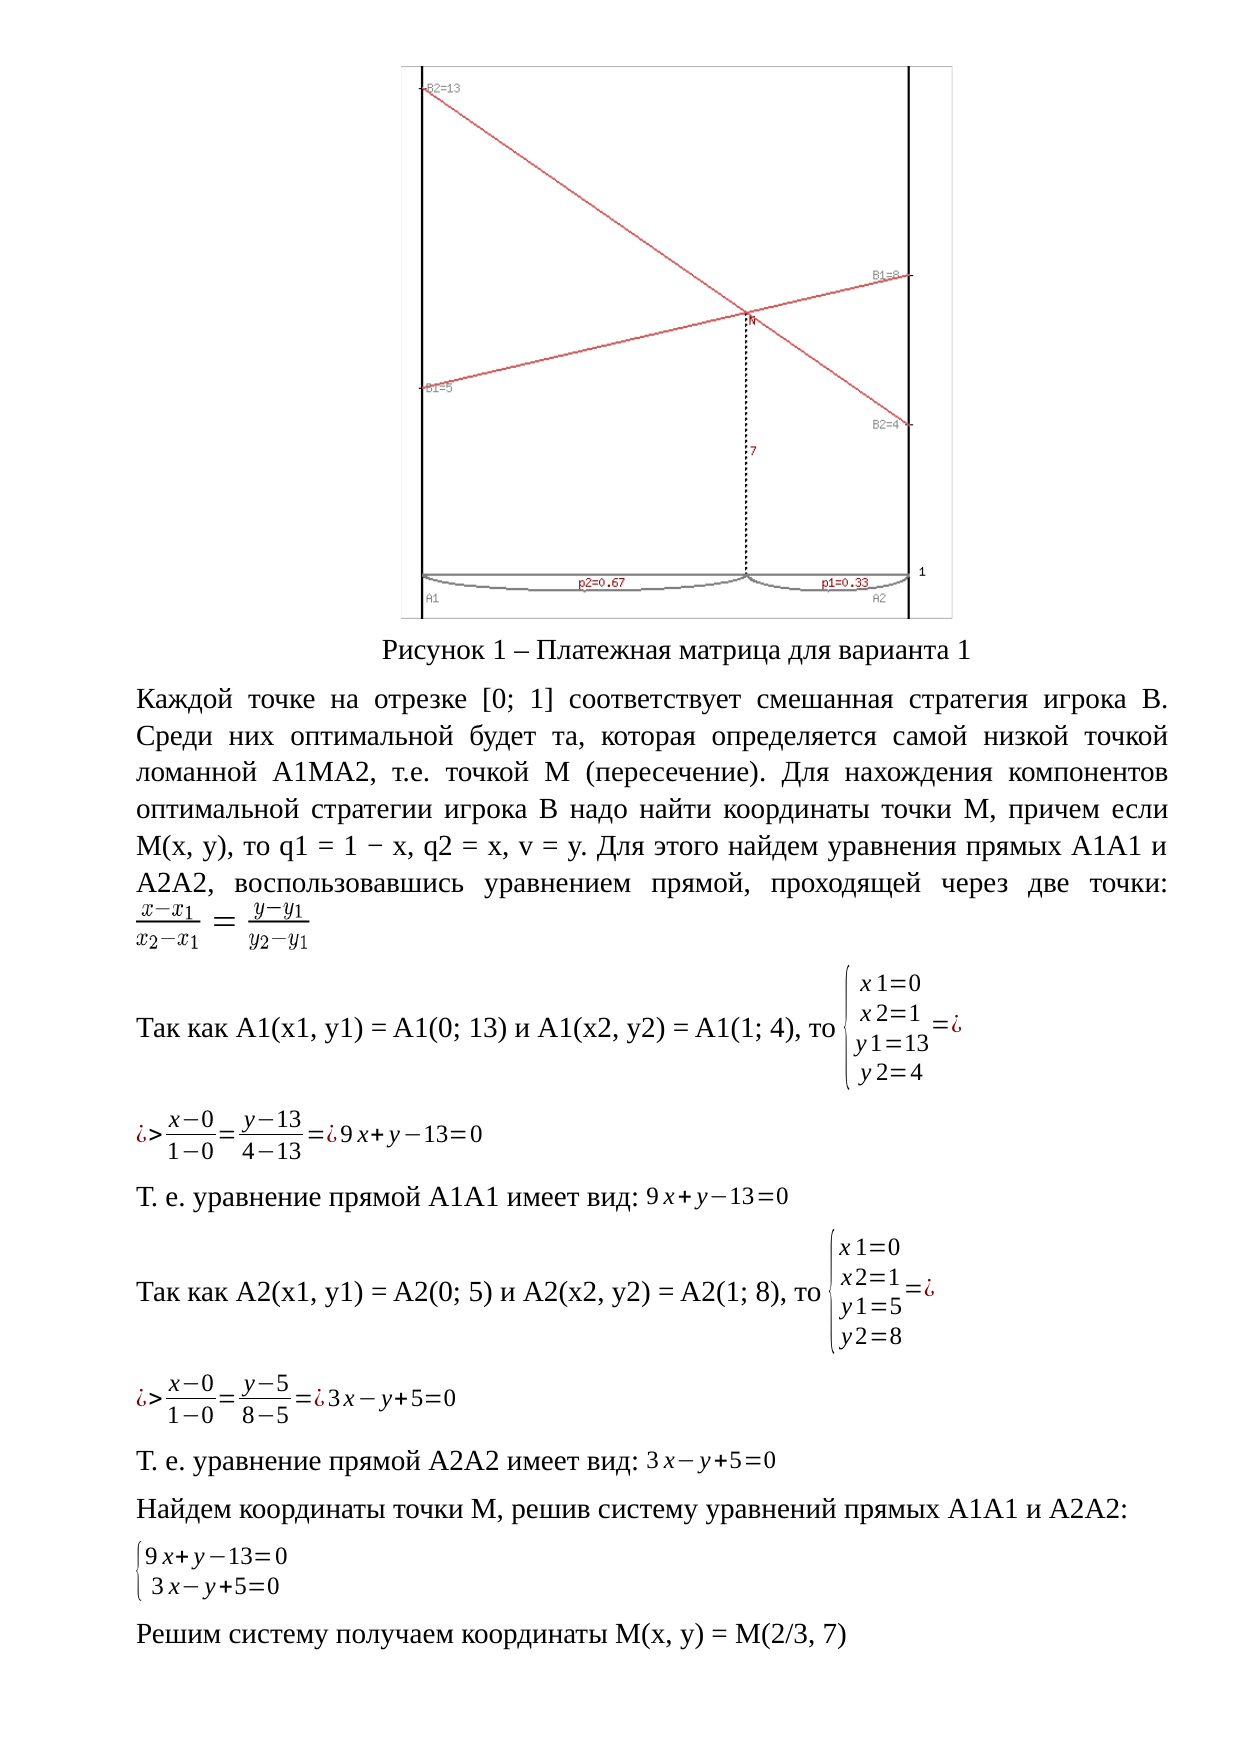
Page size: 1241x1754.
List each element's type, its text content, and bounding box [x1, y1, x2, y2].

text Решим систему получаем координаты M(x, y) = M(2/3, 7) [136, 1616, 1169, 1650]
picture [401, 66, 953, 619]
text Каждой точке на отрезке [0; 1] соответствует смешанная стратегия игрока В. Среди них оптимальной будет та, которая определяется самой низкой точкой ломанной А1МА2, т.е. точкой М (пересечение). Для нахождения компонентов оптимальной стратегии игрока В надо найти координаты точки М, причем если M(x, y), то q1 = 1 − x, q2 = x, v = y. Для этого найдем уравнения прямых А1А1 и А2А2, воспользовавшись уравнением прямой, проходящей через две точки: [136, 681, 1169, 949]
picture [135, 901, 310, 950]
text Т. е. уравнение прямой А1А1 имеет вид: [136, 1179, 1169, 1213]
text Так как A1(x1, y1) = A1(0; 13) и A1(x2, y2) = A1(1; 4), то [136, 963, 1169, 1091]
text Так как A2(x1, y1) = A2(0; 5) и A2(x2, y2) = A2(1; 8), то [136, 1227, 1169, 1355]
text Найдем координаты точки М, решив систему уравнений прямых А1А1 и А2А2: [136, 1491, 1169, 1525]
text Т. е. уравнение прямой А2А2 имеет вид: [136, 1443, 1169, 1477]
text Рисунок 1 – Платежная матрица для варианта 1 [136, 632, 1217, 666]
